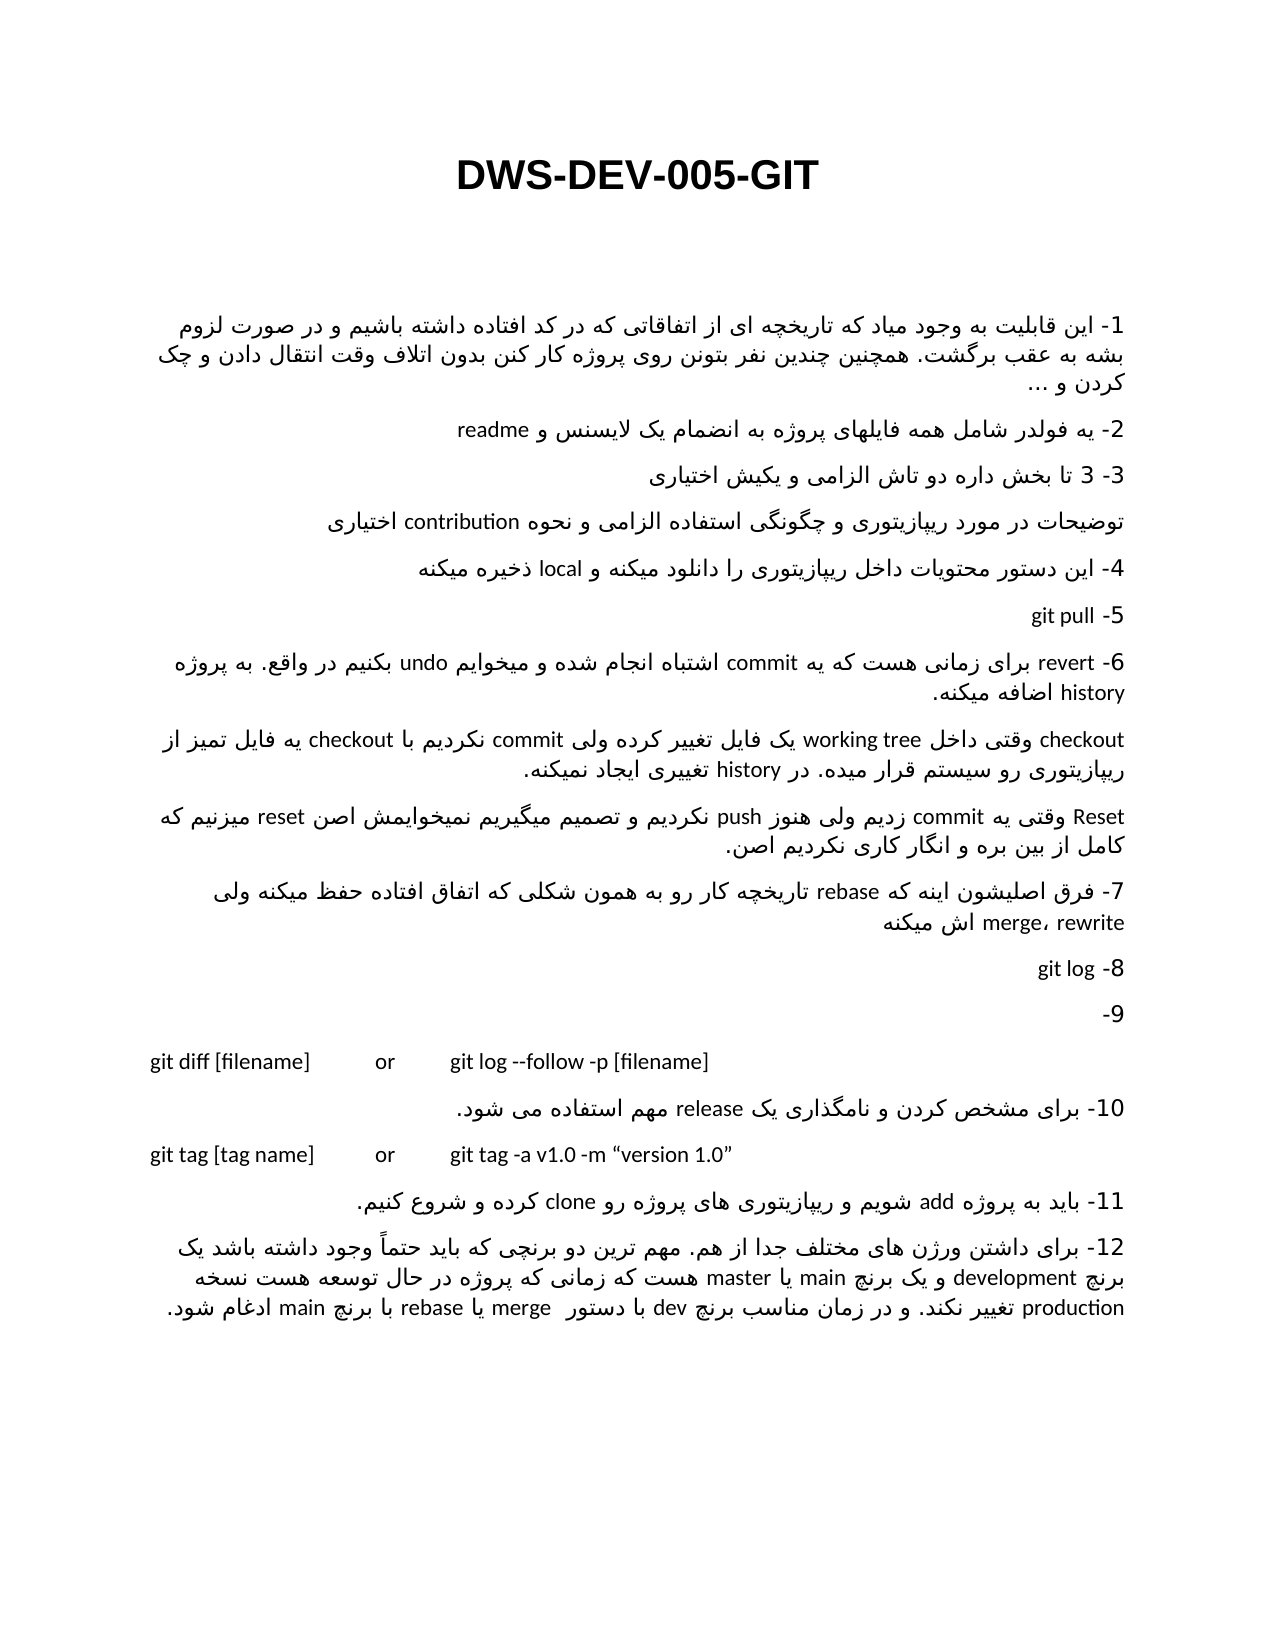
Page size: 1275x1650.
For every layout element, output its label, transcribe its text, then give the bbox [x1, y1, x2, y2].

text 3- 3 تا بخش داره دو تاش الزامی و یکیش اختیاری [150, 462, 1125, 488]
text 11- باید به پروژه add شویم و ریپازیتوری های پروژه رو clone کرده و شروع کنیم. [150, 1187, 1125, 1216]
text 9- [150, 1001, 1125, 1028]
text 7- فرق اصلیشون اینه که rebase تاریخچه کار رو به همون شکلی که اتفاق افتاده حفظ میکنه ولی merge، rewrite اش میکنه [150, 877, 1125, 936]
text checkout وقتی داخل working tree یک فایل تغییر کرده ولی commit نکردیم با checkout یه فایل تمیز از ریپازیتوری رو سیستم قرار میده. در history تغییری ایجاد نمیکنه. [150, 725, 1125, 783]
text 4- این دستور محتویات داخل ریپازیتوری را دانلود میکنه و local ذخیره میکنه [150, 554, 1125, 582]
text 5- git pull [150, 601, 1125, 629]
text DWS-DEV-005-GIT [150, 150, 1125, 198]
text 8- git log [150, 954, 1125, 983]
text 10- برای مشخص کردن و نامگذاری یک release مهم استفاده می شود. [150, 1094, 1125, 1122]
text 6- revert برای زمانی هست که یه commit اشتباه انجام شده و میخوایم undo بکنیم در واقع. به پروژه history اضافه میکنه. [150, 648, 1125, 706]
text 2- یه فولدر شامل همه فایلهای پروژه به انضمام یک لایسنس و readme [150, 415, 1125, 443]
text توضیحات در مورد ریپازیتوری و چگونگی استفاده الزامی و نحوه contribution اختیاری [150, 507, 1125, 535]
text git tag [tag name] or git tag -a v1.0 -m “version 1.0” [150, 1141, 1125, 1169]
text Reset وقتی یه commit زدیم ولی هنوز push نکردیم و تصمیم میگیریم نمیخوایمش اصن reset میزنیم که کامل از بین بره و انگار کاری نکردیم اصن. [150, 802, 1125, 859]
text 1- این قابلیت به وجود میاد که تاریخچه ای از اتفاقاتی که در کد افتاده داشته باشیم و در صورت لزوم بشه به عقب برگشت. همچنین چندین نفر بتونن روی پروژه کار کنن بدون اتلاف وقت انتقال دادن و چک کردن و ... [150, 312, 1125, 396]
text 12- برای داشتن ورژن های مختلف جدا از هم. مهم ترین دو برنچی که باید حتماً وجود داشته باشد یک برنچ development و یک برنچ main یا master هست که زمانی که پروژه در حال توسعه هست نسخه production تغییر نکند. و در زمان مناسب برنچ dev با دستور merge یا rebase با برنچ main ادغام شود. [150, 1234, 1125, 1321]
text git diff [filename] or git log --follow -p [filename] [150, 1047, 1125, 1075]
